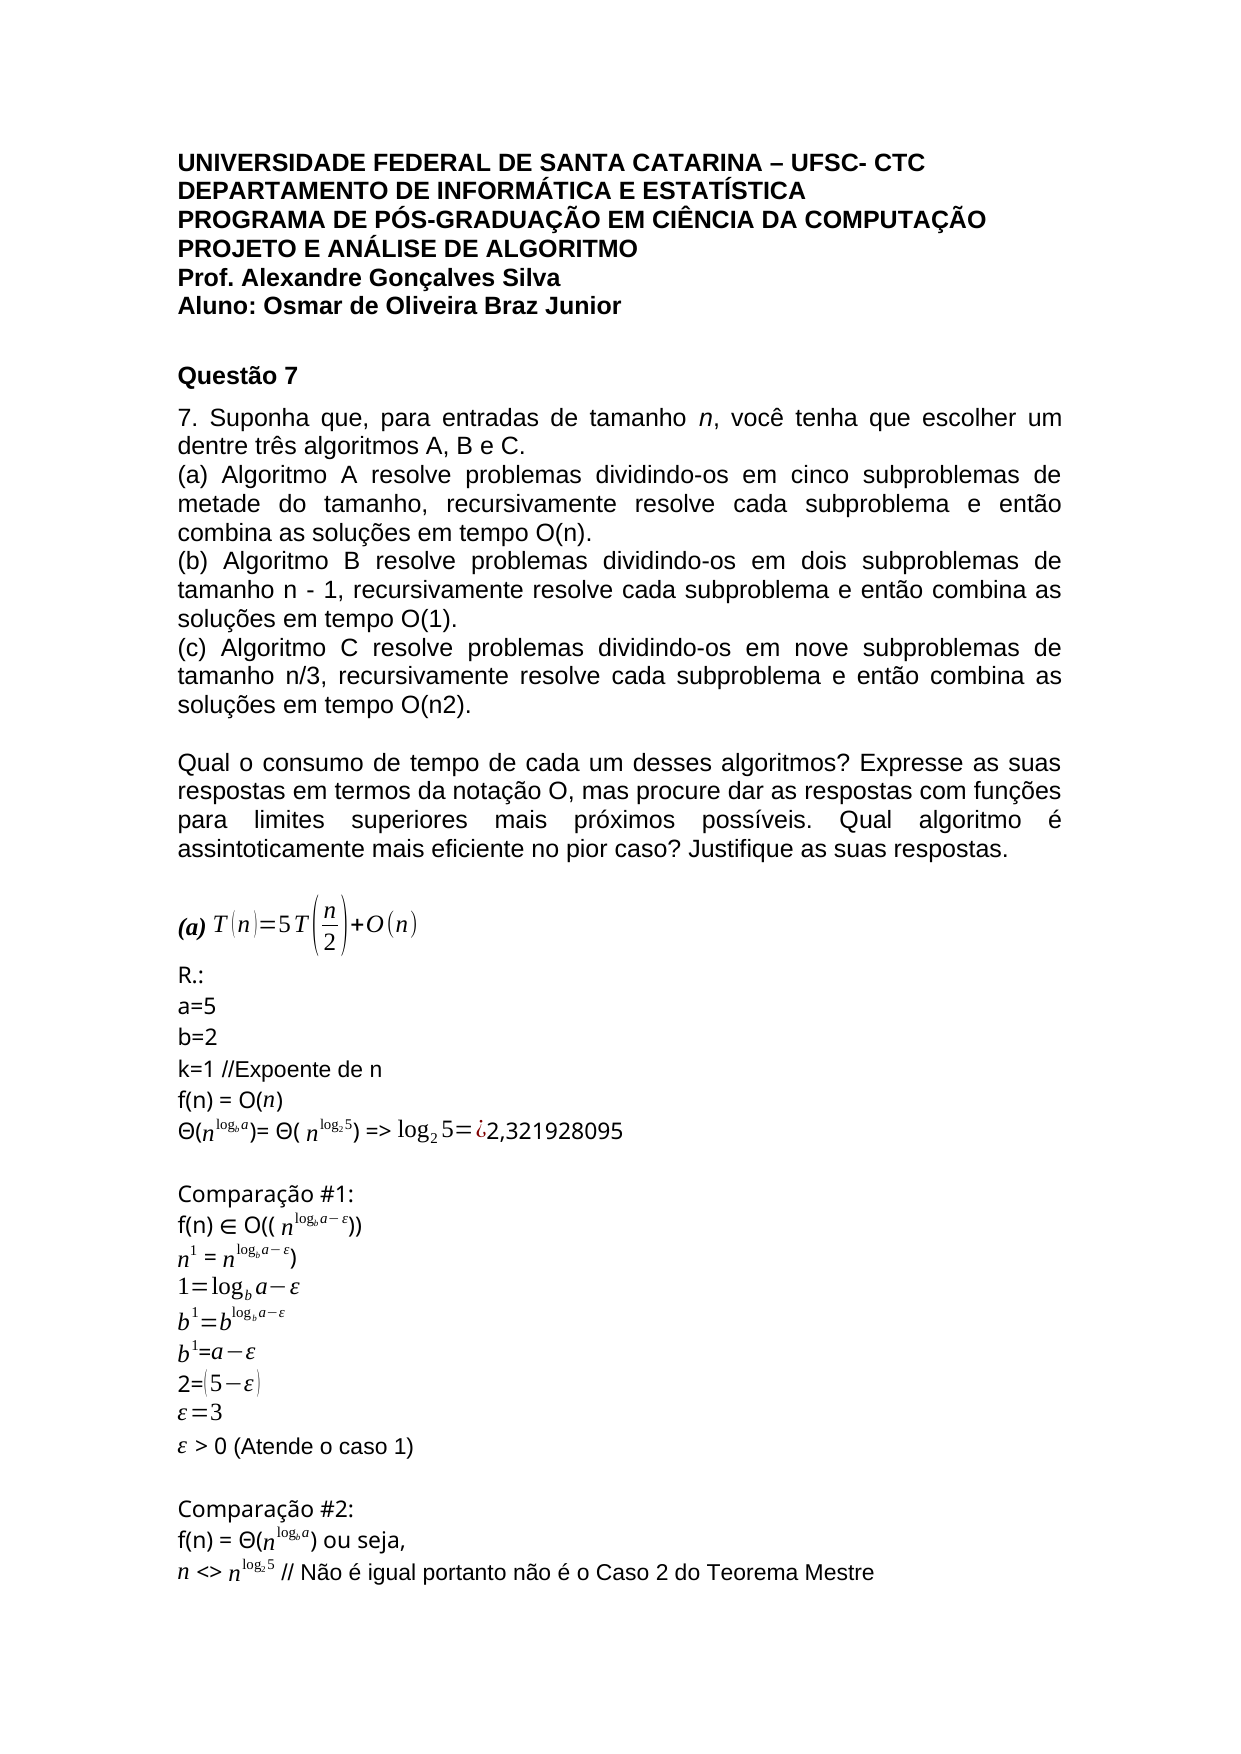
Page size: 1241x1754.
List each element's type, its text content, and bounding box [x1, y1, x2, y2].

text f(n) ∈ O(( )) [177, 1209, 1063, 1241]
text UNIVERSIDADE FEDERAL DE SANTA CATARINA – UFSC- CTC [177, 148, 1063, 176]
text (c) Algoritmo C resolve problemas dividindo-os em nove subproblemas de tamanho n/3, recursivamente resolve cada subproblema e então combina as soluções em tempo O(n2). [177, 633, 1063, 719]
text Comparação #2: [177, 1492, 1063, 1524]
text DEPARTAMENTO DE INFORMÁTICA E ESTATÍSTICA [177, 176, 1063, 205]
text Qual o consumo de tempo de cada um desses algoritmos? Expresse as suas respostas em termos da notação O, mas procure dar as respostas com funções para limites superiores mais próximos possíveis. Qual algoritmo é assintoticamente mais eficiente no pior caso? Justifique as suas respostas. [177, 748, 1063, 863]
text (b) Algoritmo B resolve problemas dividindo-os em dois subproblemas de tamanho n - 1, recursivamente resolve cada subproblema e então combina as soluções em tempo O(1). [177, 546, 1063, 633]
text (a) [177, 894, 1063, 959]
text 7. Suponha que, para entradas de tamanho n, você tenha que escolher um dentre três algoritmos A, B e C. [177, 403, 1063, 460]
subtitle Questão 7 [177, 361, 1063, 390]
text PROGRAMA DE PÓS-GRADUAÇÃO EM CIÊNCIA DA COMPUTAÇÃO [177, 205, 1063, 234]
text <> // Não é igual portanto não é o Caso 2 do Teorema Mestre [177, 1555, 1063, 1587]
text PROJETO E ANÁLISE DE ALGORITMO [177, 234, 1063, 263]
text a=5 [177, 990, 1063, 1021]
text > 0 (Atende o caso 1) [177, 1430, 1063, 1461]
text Aluno: Osmar de Oliveira Braz Junior [177, 291, 1063, 320]
text 2= [177, 1367, 1063, 1399]
text b=2 [177, 1021, 1063, 1053]
text R.: [177, 959, 1063, 990]
text Comparação #1: [177, 1178, 1063, 1209]
text Prof. Alexandre Gonçalves Silva [177, 263, 1063, 291]
text f(n) = O() [177, 1084, 1063, 1115]
text f(n) = Θ() ou seja, [177, 1524, 1063, 1555]
text = [177, 1336, 1063, 1367]
text Θ()= Θ( ) => 2,321928095 [177, 1115, 1063, 1147]
text = ) [177, 1241, 1063, 1273]
text k=1 //Expoente de n [177, 1053, 1063, 1084]
text (a) Algoritmo A resolve problemas dividindo-os em cinco subproblemas de metade do tamanho, recursivamente resolve cada subproblema e então combina as soluções em tempo O(n). [177, 460, 1063, 546]
